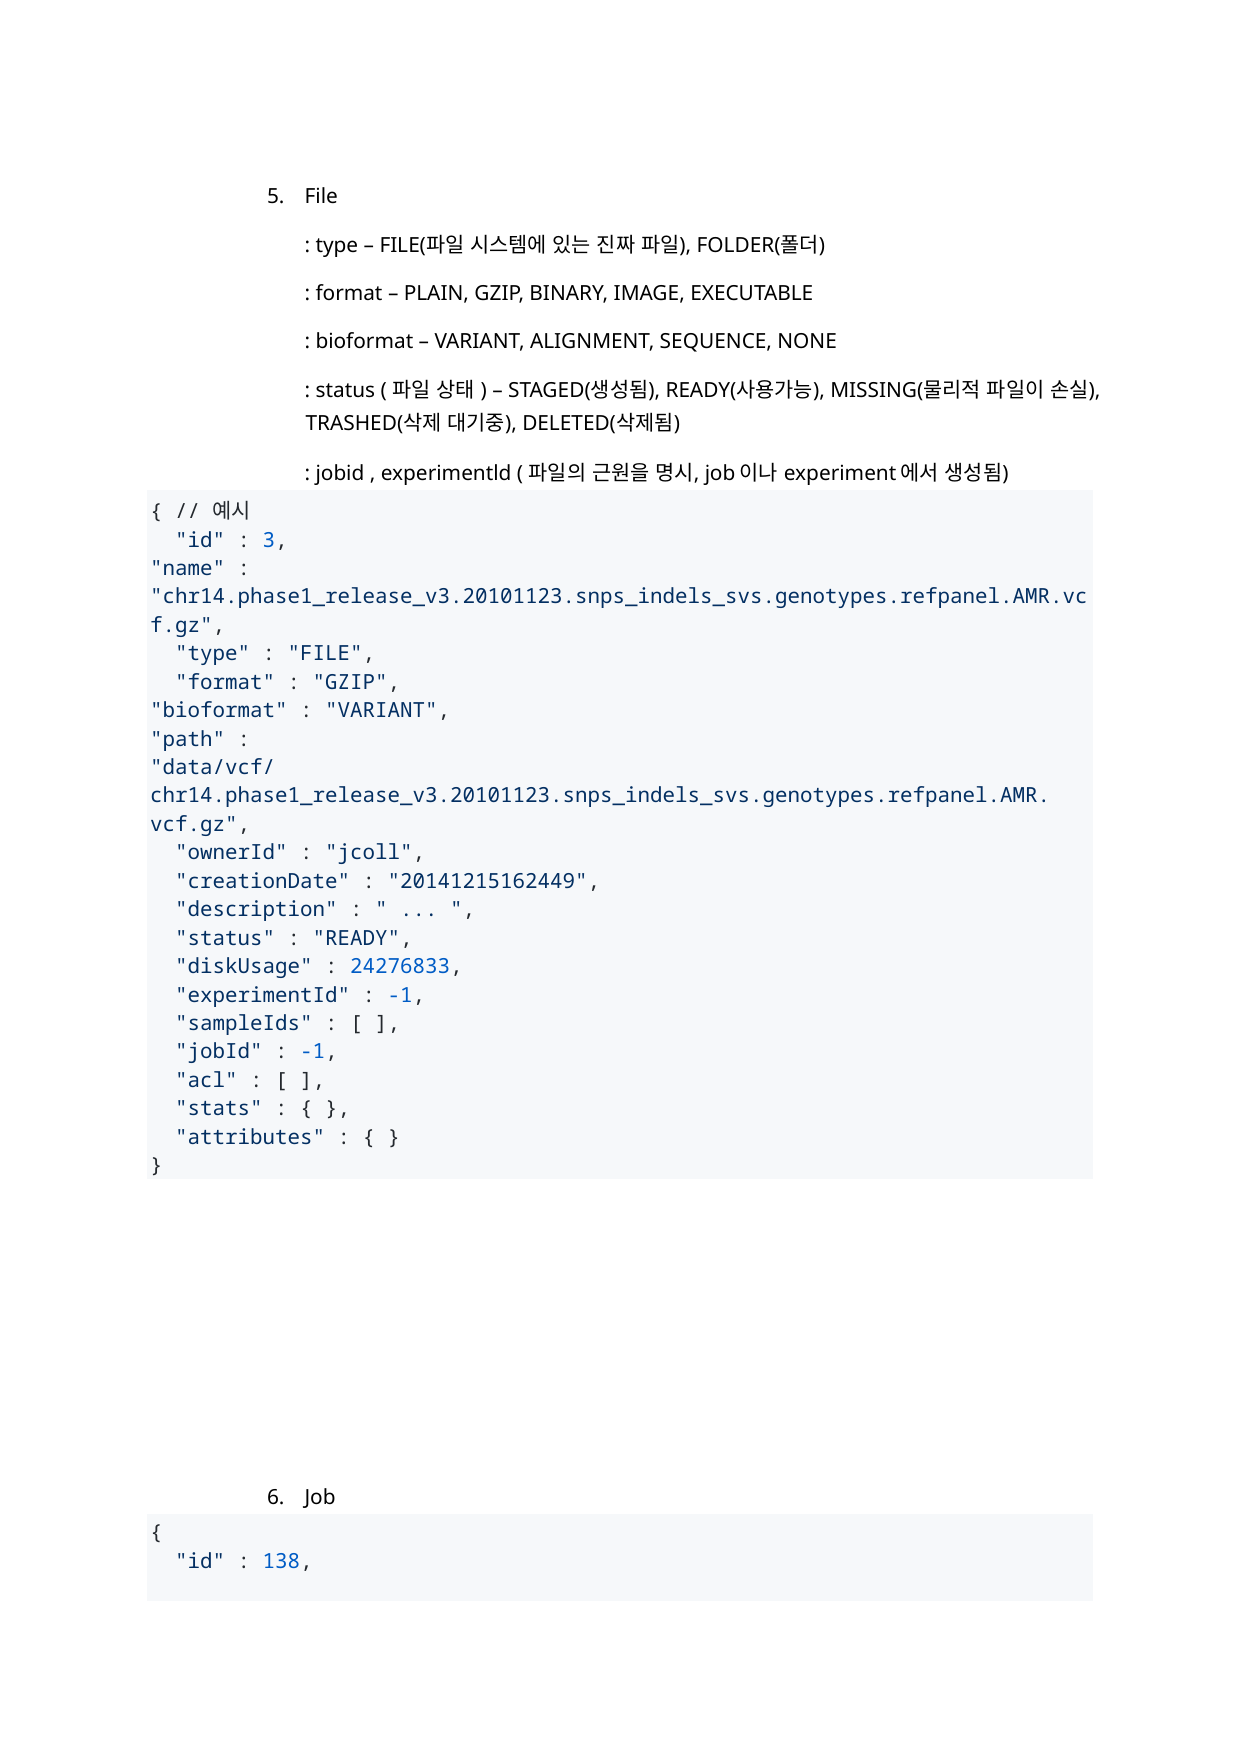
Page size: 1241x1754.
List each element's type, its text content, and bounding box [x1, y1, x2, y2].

list Job [267, 1482, 1149, 1511]
table_header { // 예시 "id" : 3, "name" : "chr14.phase1_release_v3.20101123.snps_indels_svs.genotypes.refpanel.AMR.vcf.gz", "type" : "FILE", "format" : "GZIP", "bioformat" : "VARIANT", "path" : "data/vcf/chr14.phase1_release_v3.20101123.snps_indels_svs.genotypes.refpanel.AMR. vcf.gz", "ownerId" : "jcoll", "creationDate" : "20141215162449", "description" : " ... ", "status" : "READY", "diskUsage" : 24276833, "experimentId" : -1, "sampleIds" : [ ], "jobId" : -1, "acl" : [ ], "stats" : { }, "attributes" : { } } [147, 490, 1093, 1179]
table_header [147, 1514, 1093, 1601]
text : status ( 파일 상태 ) – STAGED(생성됨), READY(사용가능), MISSING(물리적 파일이 손실), TRASHED(삭제 대기중), DELETED(삭제됨) [304, 373, 1149, 437]
list File [267, 181, 1149, 209]
text : format – PLAIN, GZIP, BINARY, IMAGE, EXECUTABLE [304, 278, 1149, 307]
text : bioformat – VARIANT, ALIGNMENT, SEQUENCE, NONE [304, 326, 1149, 354]
text : type – FILE(파일 시스템에 있는 진짜 파일), FOLDER(폴더) [304, 228, 1149, 259]
text : jobid , experimentld ( 파일의 근원을 명시, job이나 experiment에서 생성됨) [304, 456, 1149, 487]
